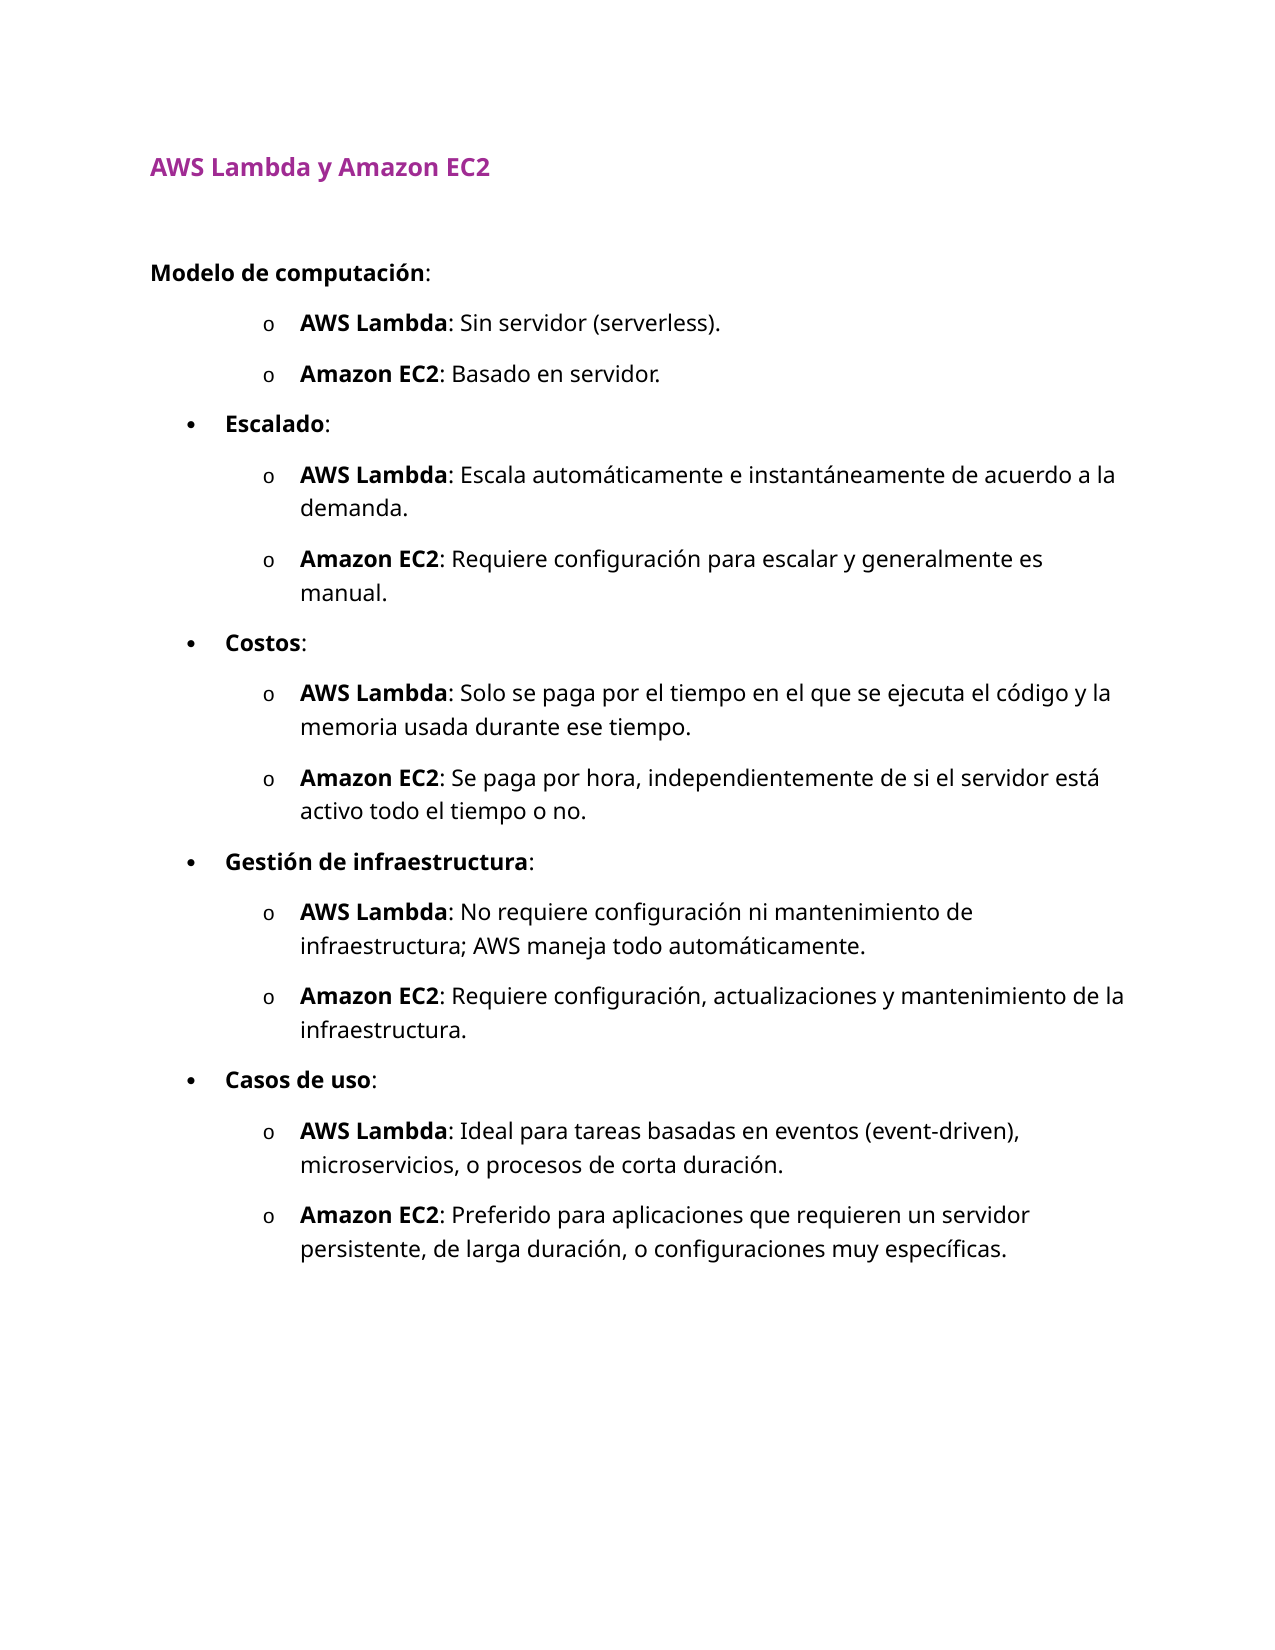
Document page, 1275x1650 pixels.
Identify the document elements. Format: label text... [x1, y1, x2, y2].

list Amazon EC2: Se paga por hora, independientemente de si el servidor está activo todo el tiempo o no. [262, 761, 1125, 826]
list Amazon EC2: Basado en servidor. [262, 358, 1125, 389]
list AWS Lambda: No requiere configuración ni mantenimiento de infraestructura; AWS maneja todo automáticamente. [262, 896, 1125, 961]
list Amazon EC2: Preferido para aplicaciones que requieren un servidor persistente, de larga duración, o configuraciones muy específicas. [262, 1199, 1125, 1264]
list AWS Lambda: Solo se paga por el tiempo en el que se ejecuta el código y la memoria usada durante ese tiempo. [262, 677, 1125, 742]
list Casos de uso: [187, 1064, 1125, 1096]
list AWS Lambda: Ideal para tareas basadas en eventos (event-driven), microservicios, o procesos de corta duración. [262, 1115, 1125, 1180]
text AWS Lambda y Amazon EC2 [150, 150, 1125, 184]
list Costos: [187, 627, 1125, 658]
list Amazon EC2: Requiere configuración para escalar y generalmente es manual. [262, 543, 1125, 608]
list AWS Lambda: Sin servidor (serverless). [262, 307, 1125, 338]
text Modelo de computación: [150, 257, 1125, 288]
list AWS Lambda: Escala automáticamente e instantáneamente de acuerdo a la demanda. [262, 458, 1125, 523]
list Escalado: [187, 408, 1125, 439]
list Amazon EC2: Requiere configuración, actualizaciones y mantenimiento de la infraestructura. [262, 980, 1125, 1045]
list Gestión de infraestructura: [187, 846, 1125, 877]
